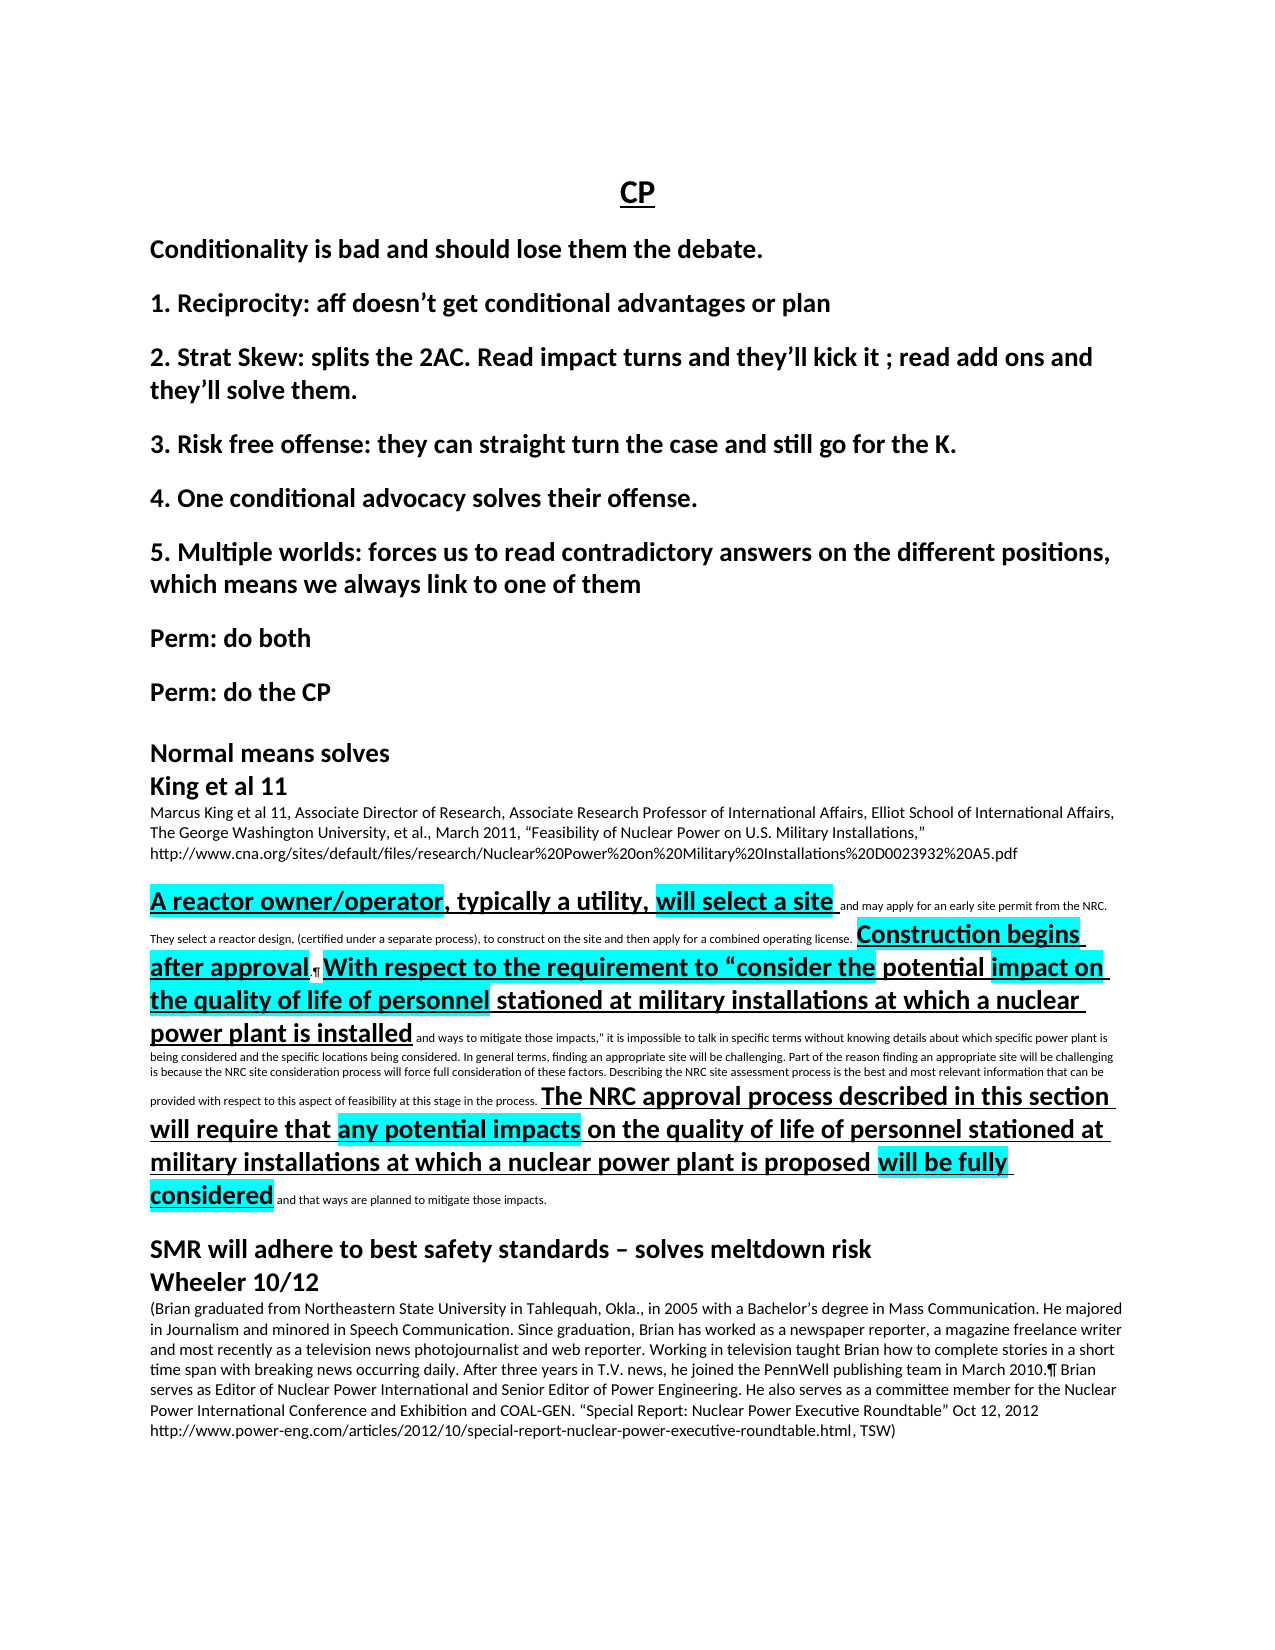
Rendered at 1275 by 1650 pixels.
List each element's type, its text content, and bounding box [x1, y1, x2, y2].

text Wheeler 10/12 [150, 1265, 1125, 1298]
subtitle Conditionality is bad and should lose them the debate. [150, 232, 1125, 265]
text Marcus King et al 11, Associate Director of Research, Associate Research Professor of International Affairs, Elliot School of International Affairs, The George Washington University, et al., March 2011, “Feasibility of Nuclear Power on U.S. Military Installations,” http://www.cna.org/sites/default/files/research/Nuclear%20Power%20on%20Military%20Installations%20D0023932%20A5.pdf [150, 802, 1125, 863]
subtitle CP [150, 171, 1125, 212]
subtitle Perm: do both [150, 622, 1125, 654]
text (Brian graduated from Northeastern State University in Tahlequah, Okla., in 2005 with a Bachelor’s degree in Mass Communication. He majored in Journalism and minored in Speech Communication. Since graduation, Brian has worked as a newspaper reporter, a magazine freelance writer and most recently as a television news photojournalist and web reporter. Working in television taught Brian how to complete stories in a short time span with breaking news occurring daily. After three years in T.V. news, he joined the PennWell publishing team in March 2010.¶ Brian serves as Editor of Nuclear Power International and Senior Editor of Power Engineering. He also serves as a committee member for the Nuclear Power International Conference and Exhibition and COAL-GEN. “Special Report: Nuclear Power Executive Roundtable” Oct 12, 2012 http://www.power-eng.com/articles/2012/10/special-report-nuclear-power-executive-roundtable.html, TSW) [150, 1298, 1125, 1441]
subtitle SMR will adhere to best safety standards – solves meltdown risk [150, 1232, 1125, 1265]
subtitle 4. One conditional advocacy solves their offense. [150, 481, 1125, 514]
subtitle Perm: do the CP [150, 675, 1125, 708]
text King et al 11 [150, 769, 1125, 802]
subtitle 5. Multiple worlds: forces us to read contradictory answers on the different positions, which means we always link to one of them [150, 535, 1125, 601]
subtitle 2. Strat Skew: splits the 2AC. Read impact turns and they’ll kick it ; read add ons and they’ll solve them. [150, 340, 1125, 406]
subtitle 1. Reciprocity: aff doesn’t get conditional advantages or plan [150, 286, 1125, 319]
text A reactor owner/operator, typically a utility, will select a site and may apply for an early site permit from the NRC. They select a reactor design, (certified under a separate process), to construct on the site and then apply for a combined operating license. Construction begins after approval.¶ With respect to the requirement to “consider the potential impact on the quality of life of personnel stationed at military installations at which a nuclear power plant is installed and ways to mitigate those impacts,” it is impossible to talk in specific terms without knowing details about which specific power plant is being considered and the specific locations being considered. In general terms, finding an appropriate site will be challenging. Part of the reason finding an appropriate site will be challenging is because the NRC site consideration process will force full consideration of these factors. Describing the NRC site assessment process is the best and most relevant information that can be provided with respect to this aspect of feasibility at this stage in the process. The NRC approval process described in this section will require that any potential impacts on the quality of life of personnel stationed at military installations at which a nuclear power plant is proposed will be fully considered and that ways are planned to mitigate those impacts. [150, 884, 1125, 1212]
subtitle 3. Risk free offense: they can straight turn the case and still go for the K. [150, 427, 1125, 460]
text Normal means solves [150, 736, 1125, 769]
